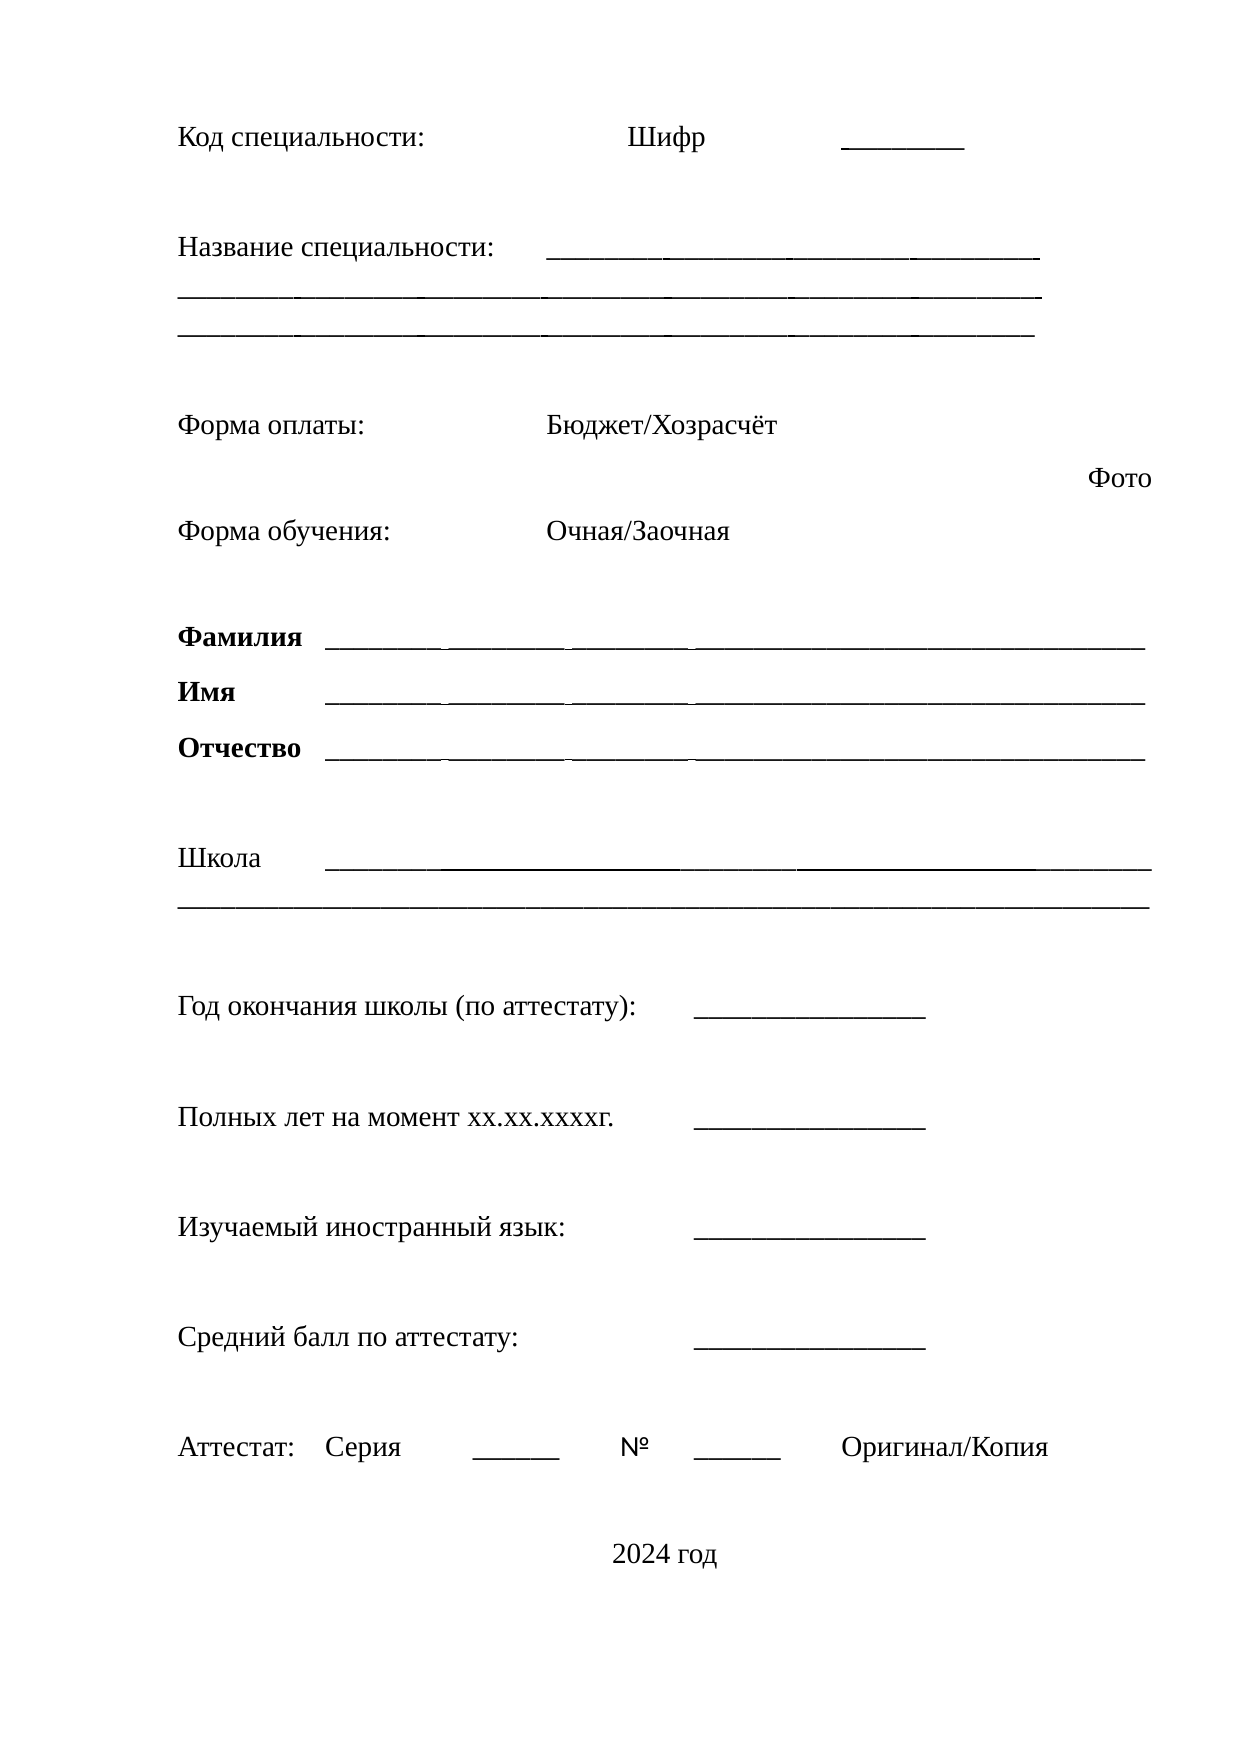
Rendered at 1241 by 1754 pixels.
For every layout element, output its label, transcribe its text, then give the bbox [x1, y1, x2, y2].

text Название специальности: ________ ________ ________ ________ ________ ________ ________ ________ ________ ________ ________ ________ ________ ________ ________ ________ ________ ________ [177, 228, 1152, 341]
text Изучаемый иностранный язык: ________________ [177, 1208, 1152, 1243]
text Фамилия ________ ________ ________ _______________________________ [177, 618, 1152, 654]
text Год окончания школы (по аттестату): ________________ [177, 987, 1152, 1023]
text Фото [177, 460, 1152, 493]
text Аттестат: Серия ______ № ______ Оригинал/Копия [177, 1428, 1152, 1464]
text Форма оплаты: Бюджет/Хозрасчёт [177, 407, 1152, 441]
text Средний балл по аттестату: ________________ [177, 1318, 1152, 1354]
text Код специальности: Шифр ________ [177, 118, 1152, 154]
text Отчество ________ ________ ________ _______________________________ [177, 729, 1152, 764]
text Имя ________ ________ ________ _______________________________ [177, 673, 1152, 709]
text Школа ________ ________ ________ ___________________________________________________________________ [177, 839, 1152, 913]
text 2024 год [177, 1536, 1152, 1570]
text Полных лет на момент xx.xx.xxxxг. ________________ [177, 1098, 1152, 1133]
text Форма обучения: Очная/Заочная [177, 513, 1152, 546]
